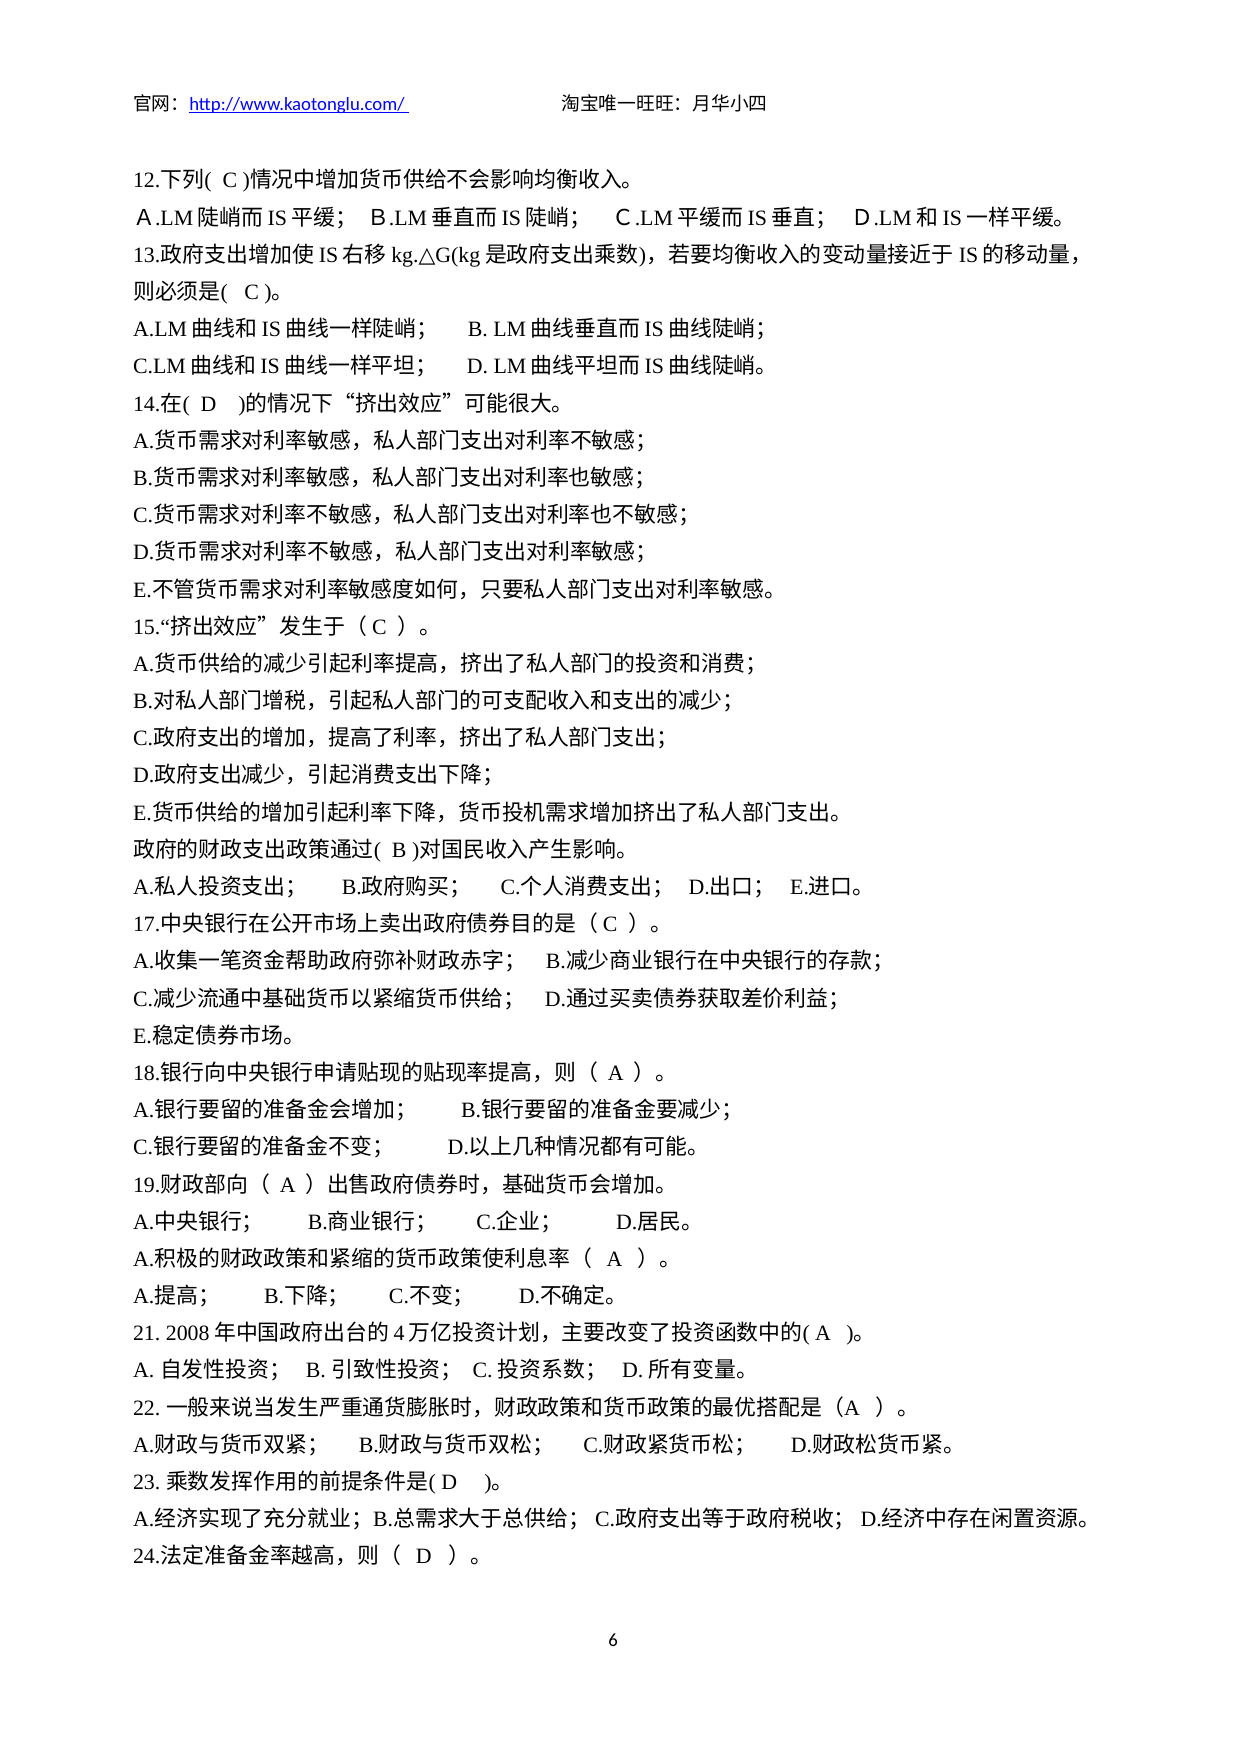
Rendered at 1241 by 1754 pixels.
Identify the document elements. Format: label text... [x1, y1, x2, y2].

text A.积极的财政政策和紧缩的货币政策使利息率（ A ）。 [133, 1241, 1093, 1273]
text D.货币需求对利率不敏感，私人部门支出对利率敏感； [133, 534, 1093, 566]
text Ａ.LM陡峭而IS平缓； Ｂ.LM垂直而IS陡峭； Ｃ.LM平缓而IS垂直； Ｄ.LM和IS一样平缓。 [133, 199, 1093, 232]
text A.收集一笔资金帮助政府弥补财政赤字； B.减少商业银行在中央银行的存款； [133, 943, 1093, 976]
text A. 自发性投资； B. 引致性投资； C. 投资系数； D. 所有变量。 [133, 1352, 1093, 1384]
text A.货币供给的减少引起利率提高，挤出了私人部门的投资和消费； [133, 646, 1093, 678]
text 22. 一般来说当发生严重通货膨胀时，财政政策和货币政策的最优搭配是（A ）。 [133, 1389, 1093, 1422]
text C.货币需求对利率不敏感，私人部门支出对利率也不敏感； [133, 497, 1093, 529]
text 21. 2008年中国政府出台的4万亿投资计划，主要改变了投资函数中的( A )。 [133, 1315, 1093, 1347]
text 15.“挤出效应”发生于（ C ）。 [133, 608, 1093, 641]
text 18.银行向中央银行申请贴现的贴现率提高，则（ A ）。 [133, 1054, 1093, 1087]
text A.银行要留的准备金会增加； B.银行要留的准备金要减少； [133, 1092, 1093, 1124]
text D.政府支出减少，引起消费支出下降； [133, 757, 1093, 789]
text 13.政府支出增加使IS右移kg.△G(kg是政府支出乘数)，若要均衡收入的变动量接近于IS的移动量，则必须是( C )。 [133, 236, 1093, 306]
text 24.法定准备金率越高，则（ D ）。 [133, 1538, 1093, 1571]
text 17.中央银行在公开市场上卖出政府债券目的是（ C ）。 [133, 906, 1093, 938]
text E.稳定债券市场。 [133, 1017, 1093, 1050]
text A.经济实现了充分就业；B.总需求大于总供给； C.政府支出等于政府税收； D.经济中存在闲置资源。 [133, 1501, 1093, 1533]
text 23. 乘数发挥作用的前提条件是( D )。 [133, 1464, 1093, 1496]
text A.LM曲线和IS曲线一样陡峭； B. LM曲线垂直而IS曲线陡峭； [133, 311, 1093, 343]
text A.财政与货币双紧； B.财政与货币双松； C.财政紧货币松； D.财政松货币紧。 [133, 1426, 1093, 1459]
text 12.下列( C )情况中增加货币供给不会影响均衡收入。 [133, 162, 1093, 194]
text C.银行要留的准备金不变； D.以上几种情况都有可能。 [133, 1129, 1093, 1161]
text A.货币需求对利率敏感，私人部门支出对利率不敏感； [133, 422, 1093, 455]
text E.不管货币需求对利率敏感度如何，只要私人部门支出对利率敏感。 [133, 571, 1093, 604]
text B.货币需求对利率敏感，私人部门支出对利率也敏感； [133, 459, 1093, 492]
text 14.在( D )的情况下“挤出效应”可能很大。 [133, 385, 1093, 418]
text 19.财政部向（ A ）出售政府债券时，基础货币会增加。 [133, 1166, 1093, 1199]
text A.中央银行； B.商业银行； C.企业； D.居民。 [133, 1203, 1093, 1236]
text A.提高； B.下降； C.不变； D.不确定。 [133, 1278, 1093, 1310]
text E.货币供给的增加引起利率下降，货币投机需求增加挤出了私人部门支出。 [133, 794, 1093, 827]
text B.对私人部门增税，引起私人部门的可支配收入和支出的减少； [133, 683, 1093, 715]
text C.LM曲线和IS曲线一样平坦； D. LM曲线平坦而IS曲线陡峭。 [133, 348, 1093, 381]
text C.政府支出的增加，提高了利率，挤出了私人部门支出； [133, 720, 1093, 752]
text 政府的财政支出政策通过( B )对国民收入产生影响。 [133, 831, 1093, 864]
text C.减少流通中基础货币以紧缩货币供给； D.通过买卖债券获取差价利益； [133, 980, 1093, 1013]
text A.私人投资支出； B.政府购买； C.个人消费支出； D.出口； E.进口。 [133, 869, 1093, 901]
